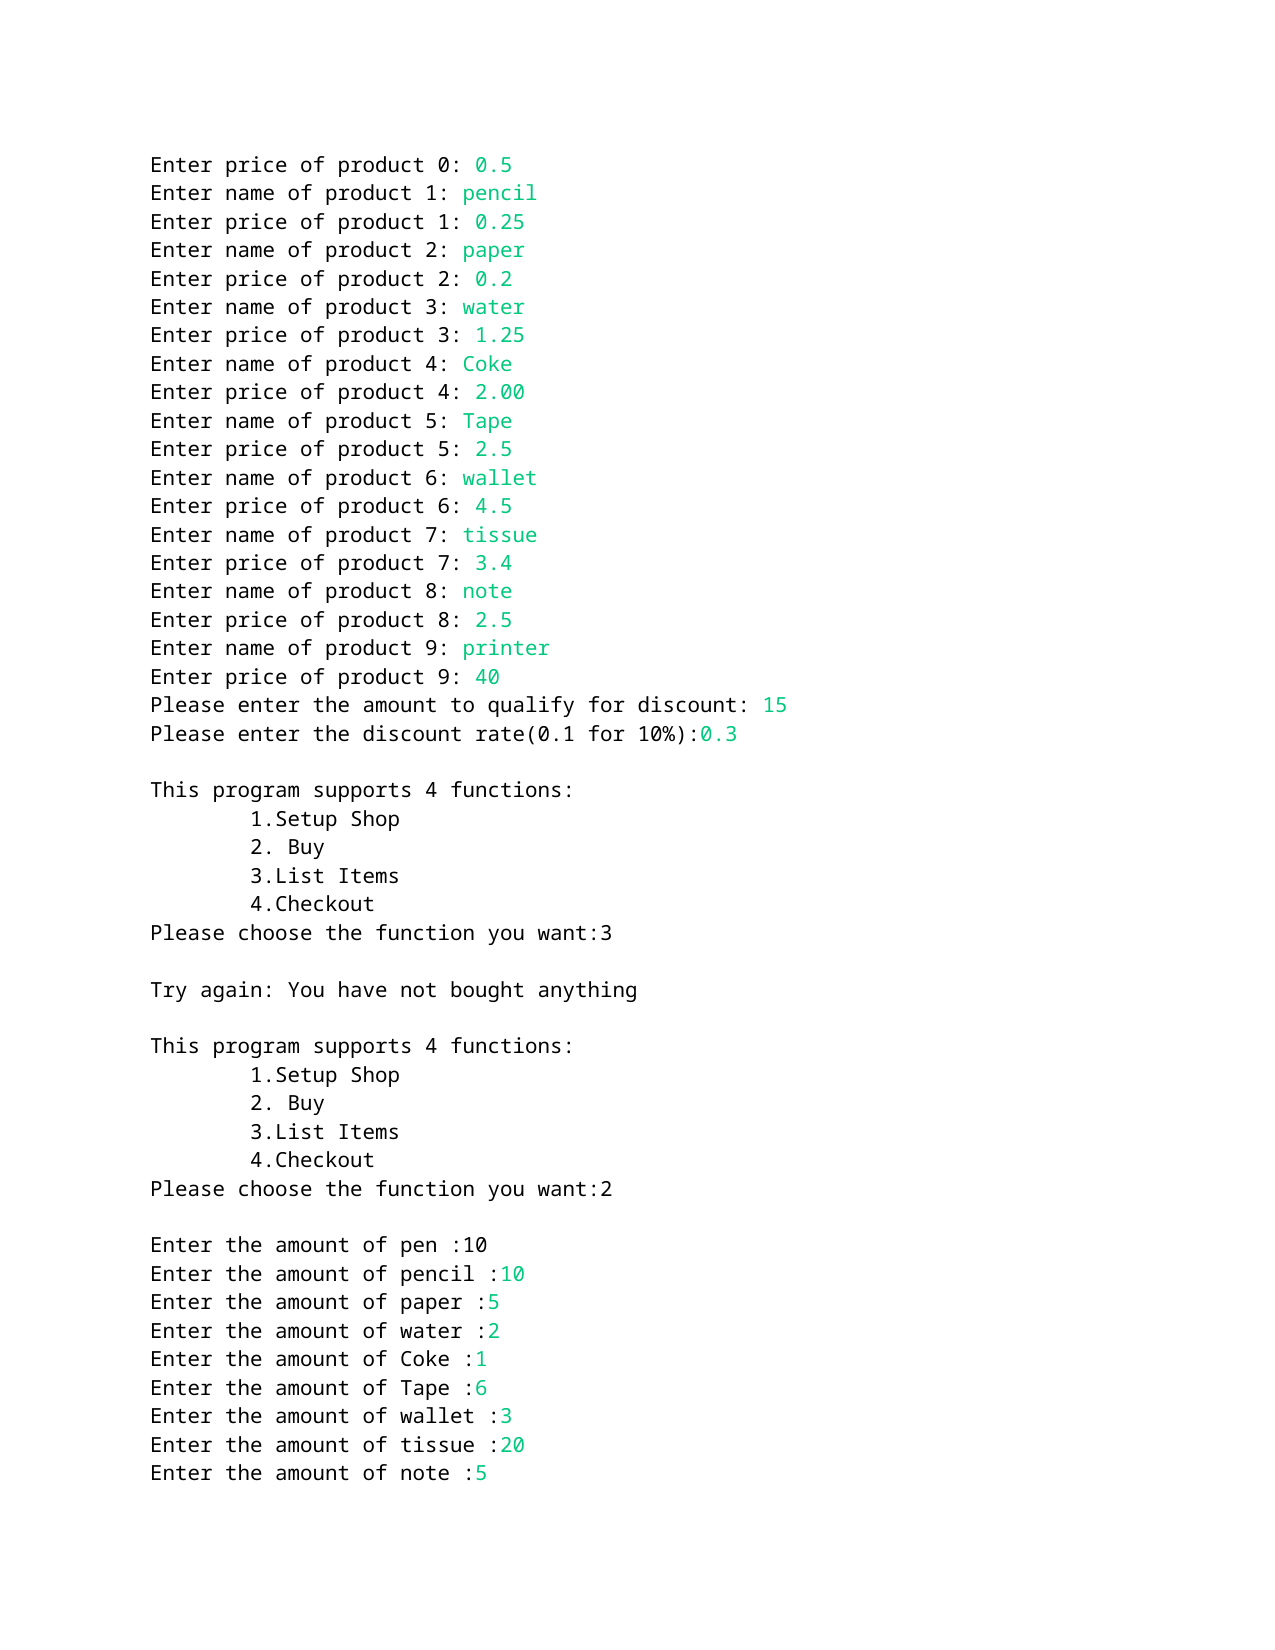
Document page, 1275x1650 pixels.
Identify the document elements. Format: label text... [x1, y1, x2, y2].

text Enter name of product 1: pencil [150, 178, 1125, 207]
text Enter price of product 3: 1.25 [150, 321, 1125, 349]
text 2. Buy [150, 1088, 1125, 1117]
text Enter the amount of Coke :1 [150, 1344, 1125, 1373]
text Enter the amount of wallet :3 [150, 1401, 1125, 1430]
text Enter name of product 4: Coke [150, 349, 1125, 377]
text Enter price of product 1: 0.25 [150, 207, 1125, 235]
text Please choose the function you want:2 [150, 1174, 1125, 1202]
text 1.Setup Shop [150, 804, 1125, 832]
text Enter name of product 3: water [150, 292, 1125, 321]
text 4.Checkout [150, 1145, 1125, 1174]
text Enter name of product 5: Tape [150, 406, 1125, 434]
text 3.List Items [150, 861, 1125, 889]
text Enter the amount of Tape :6 [150, 1373, 1125, 1401]
text This program supports 4 functions: [150, 776, 1125, 804]
text Please enter the discount rate(0.1 for 10%):0.3 [150, 719, 1125, 747]
text 1.Setup Shop [150, 1060, 1125, 1088]
text Enter price of product 0: 0.5 [150, 150, 1125, 178]
text Enter name of product 9: printer [150, 633, 1125, 662]
text Enter price of product 6: 4.5 [150, 491, 1125, 520]
text Enter price of product 4: 2.00 [150, 377, 1125, 406]
text Enter the amount of tissue :20 [150, 1430, 1125, 1458]
text Enter price of product 7: 3.4 [150, 548, 1125, 577]
text This program supports 4 functions: [150, 1032, 1125, 1060]
text Enter price of product 5: 2.5 [150, 434, 1125, 463]
text Enter the amount of water :2 [150, 1316, 1125, 1344]
text Enter name of product 7: tissue [150, 520, 1125, 548]
text 2. Buy [150, 832, 1125, 861]
text Enter the amount of pen :10 [150, 1231, 1125, 1259]
text Enter the amount of paper :5 [150, 1287, 1125, 1316]
text 3.List Items [150, 1117, 1125, 1145]
text 4.Checkout [150, 889, 1125, 918]
text Try again: You have not bought anything [150, 975, 1125, 1003]
text Enter the amount of pencil :10 [150, 1259, 1125, 1287]
text Enter the amount of note :5 [150, 1458, 1125, 1487]
text Please choose the function you want:3 [150, 918, 1125, 946]
text Enter name of product 2: paper [150, 235, 1125, 264]
text Enter name of product 8: note [150, 577, 1125, 605]
text Please enter the amount to qualify for discount: 15 [150, 690, 1125, 719]
text Enter name of product 6: wallet [150, 463, 1125, 491]
text Enter price of product 8: 2.5 [150, 605, 1125, 633]
text Enter price of product 9: 40 [150, 662, 1125, 690]
text Enter price of product 2: 0.2 [150, 264, 1125, 292]
